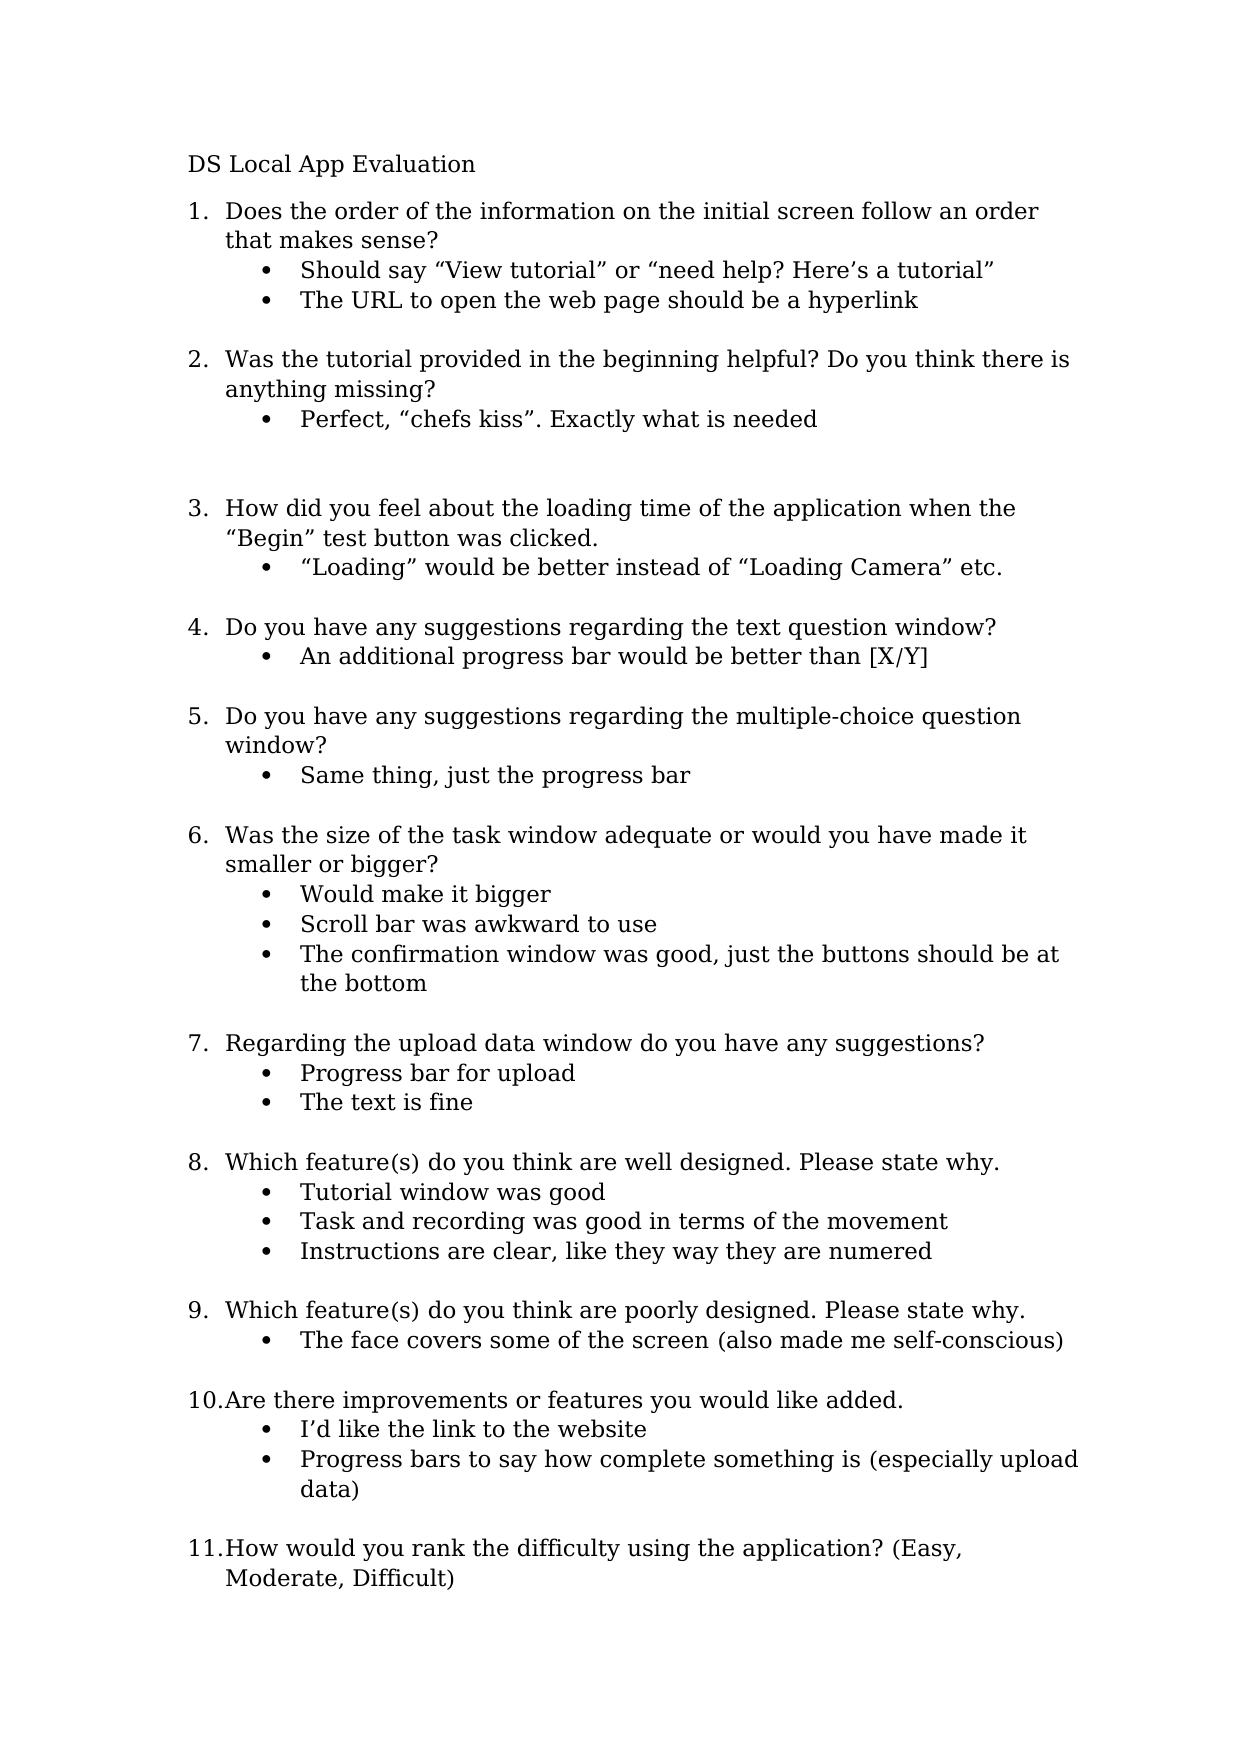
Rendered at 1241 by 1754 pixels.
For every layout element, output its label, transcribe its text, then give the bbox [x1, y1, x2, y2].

list Instructions are clear, like they way they are numered [262, 1237, 1090, 1264]
list Tutorial window was good [262, 1177, 1090, 1205]
list Should say “View tutorial” or “need help? Here’s a tutorial” [262, 256, 1090, 283]
list Do you have any suggestions regarding the text question window? [187, 612, 1090, 640]
list Would make it bigger [262, 880, 1090, 907]
list An additional progress bar would be better than [X/Y] [262, 642, 1090, 670]
list The text is fine [262, 1088, 1090, 1116]
list Do you have any suggestions regarding the multiple-choice question window? [187, 702, 1090, 759]
list Progress bar for upload [262, 1058, 1090, 1086]
list “Loading” would be better instead of “Loading Camera” etc. [262, 553, 1090, 581]
list Which feature(s) do you think are poorly designed. Please state why. [187, 1296, 1090, 1324]
list How would you rank the difficulty using the application? (Easy, Moderate, Difficult) [187, 1534, 1090, 1591]
text DS Local App Evaluation [187, 150, 1090, 177]
list Task and recording was good in terms of the movement [262, 1207, 1090, 1234]
list Are there improvements or features you would like added. [187, 1385, 1090, 1413]
list Scroll bar was awkward to use [262, 909, 1090, 937]
list Which feature(s) do you think are well designed. Please state why. [187, 1147, 1090, 1175]
list Same thing, just the progress bar [262, 761, 1090, 788]
list Was the tutorial provided in the beginning helpful? Do you think there is anything missing? [187, 345, 1090, 402]
list The face covers some of the screen (also made me self-conscious) [262, 1326, 1090, 1353]
list Does the order of the information on the initial screen follow an order that makes sense? [187, 196, 1090, 253]
list I’d like the link to the website [262, 1415, 1090, 1443]
list Perfect, “chefs kiss”. Exactly what is needed [262, 404, 1090, 432]
list Progress bars to say how complete something is (especially upload data) [262, 1445, 1090, 1502]
list How did you feel about the loading time of the application when the “Begin” test button was clicked. [187, 493, 1090, 551]
list The confirmation window was good, just the buttons should be at the bottom [262, 939, 1090, 997]
list Was the size of the task window adequate or would you have made it smaller or bigger? [187, 820, 1090, 878]
list The URL to open the web page should be a hyperlink [262, 286, 1090, 313]
list Regarding the upload data window do you have any suggestions? [187, 1028, 1090, 1056]
